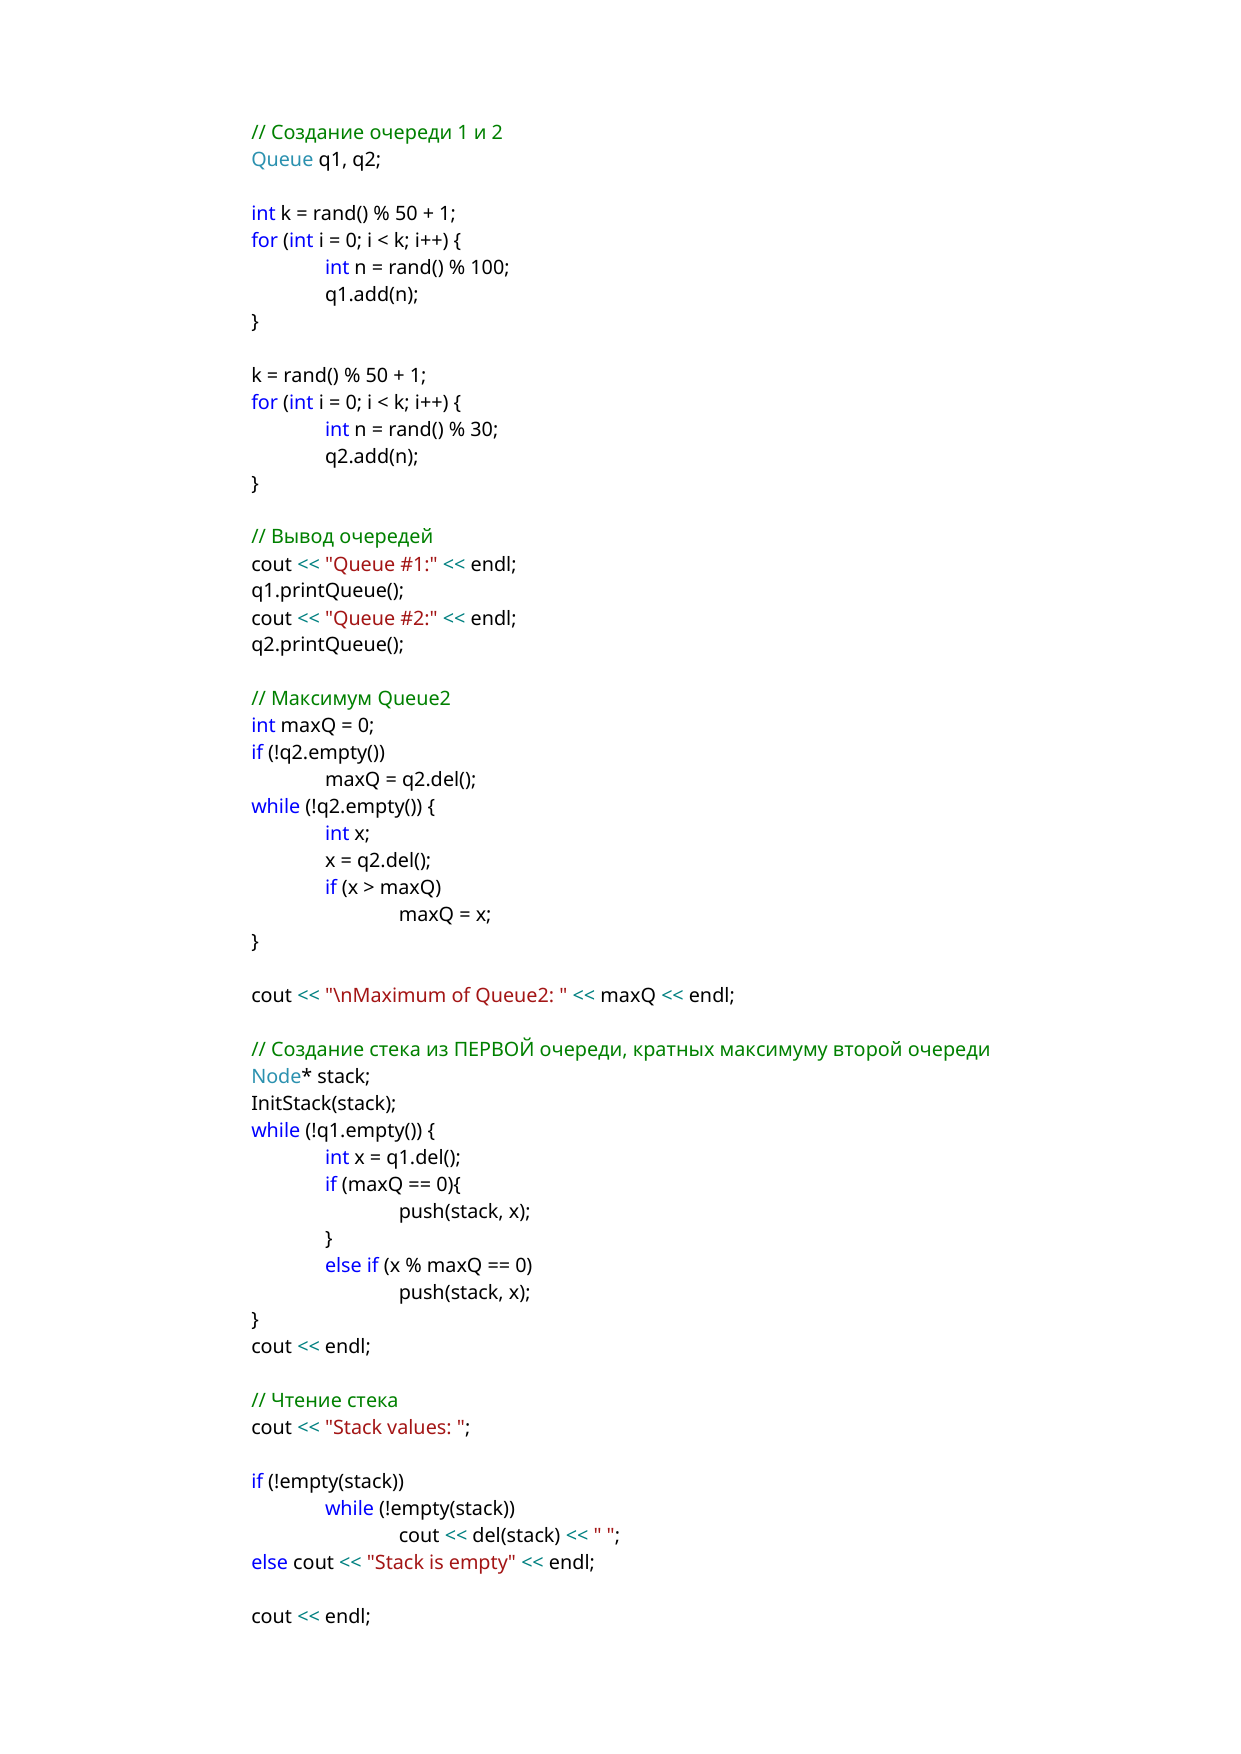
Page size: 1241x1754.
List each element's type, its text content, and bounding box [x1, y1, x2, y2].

text while (!empty(stack)) [177, 1494, 1181, 1521]
text cout << endl; [177, 1602, 1181, 1629]
text while (!q2.empty()) { [177, 793, 1181, 819]
text for (int i = 0; i < k; i++) { [177, 388, 1181, 415]
text } [177, 307, 1181, 334]
text cout << del(stack) << " "; [177, 1521, 1181, 1548]
text if (x > maxQ) [177, 873, 1181, 901]
text if (!empty(stack)) [177, 1467, 1181, 1494]
text push(stack, x); [177, 1197, 1181, 1224]
text push(stack, x); [177, 1278, 1181, 1305]
text Queue q1, q2; [177, 145, 1181, 172]
text // Создание очереди 1 и 2 [177, 118, 1181, 145]
text x = q2.del(); [177, 847, 1181, 873]
text q2.printQueue(); [177, 631, 1181, 658]
text k = rand() % 50 + 1; [177, 361, 1181, 388]
text for (int i = 0; i < k; i++) { [177, 226, 1181, 253]
text while (!q1.empty()) { [177, 1116, 1181, 1143]
text int x = q1.del(); [177, 1143, 1181, 1170]
text cout << endl; [177, 1332, 1181, 1359]
text cout << "Stack values: "; [177, 1413, 1181, 1440]
text maxQ = x; [177, 901, 1181, 927]
text } [177, 469, 1181, 496]
text // Чтение стека [177, 1386, 1181, 1413]
text // Вывод очередей [177, 523, 1181, 550]
text int n = rand() % 30; [177, 415, 1181, 442]
text } [177, 1305, 1181, 1332]
text // Создание стека из ПЕРВОЙ очереди, кратных максимуму второй очереди [177, 1035, 1181, 1062]
text int n = rand() % 100; [177, 253, 1181, 280]
text if (maxQ == 0){ [177, 1170, 1181, 1197]
text int maxQ = 0; [177, 712, 1181, 739]
text int x; [177, 819, 1181, 847]
text InitStack(stack); [177, 1089, 1181, 1116]
text else cout << "Stack is empty" << endl; [177, 1548, 1181, 1575]
text q2.add(n); [177, 442, 1181, 469]
text cout << "Queue #2:" << endl; [177, 604, 1181, 631]
text } [177, 1224, 1181, 1251]
text q1.add(n); [177, 280, 1181, 307]
text Node* stack; [177, 1062, 1181, 1089]
text q1.printQueue(); [177, 577, 1181, 604]
text int k = rand() % 50 + 1; [177, 199, 1181, 226]
text if (!q2.empty()) [177, 739, 1181, 766]
text } [177, 927, 1181, 954]
text // Максимум Queue2 [177, 685, 1181, 712]
text cout << "\nMaximum of Queue2: " << maxQ << endl; [177, 981, 1181, 1008]
text maxQ = q2.del(); [177, 766, 1181, 793]
text cout << "Queue #1:" << endl; [177, 550, 1181, 577]
text else if (x % maxQ == 0) [177, 1251, 1181, 1278]
